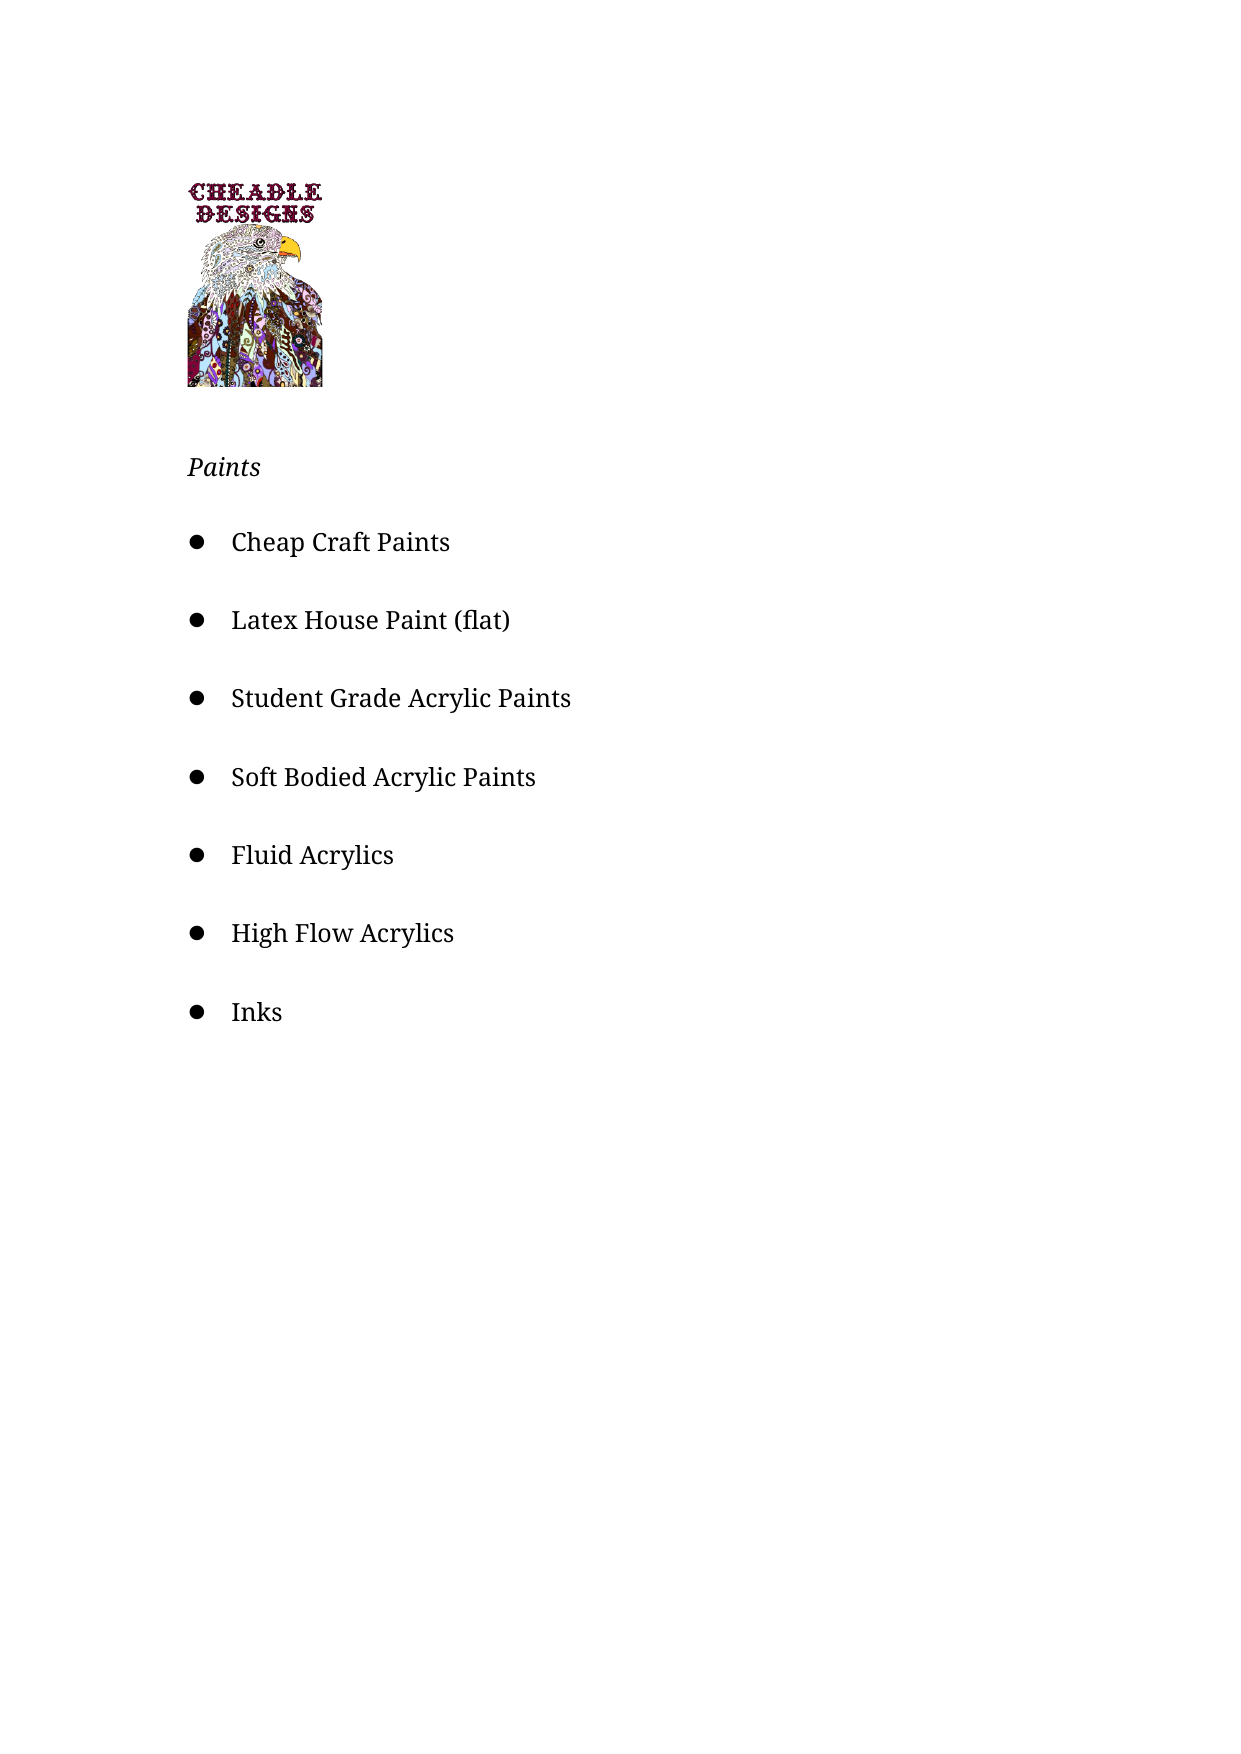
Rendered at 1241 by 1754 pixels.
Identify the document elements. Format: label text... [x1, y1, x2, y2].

list Soft Bodied Acrylic Paints [187, 759, 1053, 793]
list Cheap Craft Paints [187, 524, 1053, 558]
list Student Grade Acrylic Paints [187, 681, 1053, 715]
picture [187, 180, 323, 387]
list Fluid Acrylics [187, 837, 1053, 872]
list Latex House Paint (flat) [187, 602, 1053, 637]
list High Flow Acrylics [187, 916, 1053, 950]
list Inks [187, 994, 1053, 1028]
text Paints [187, 450, 1053, 484]
